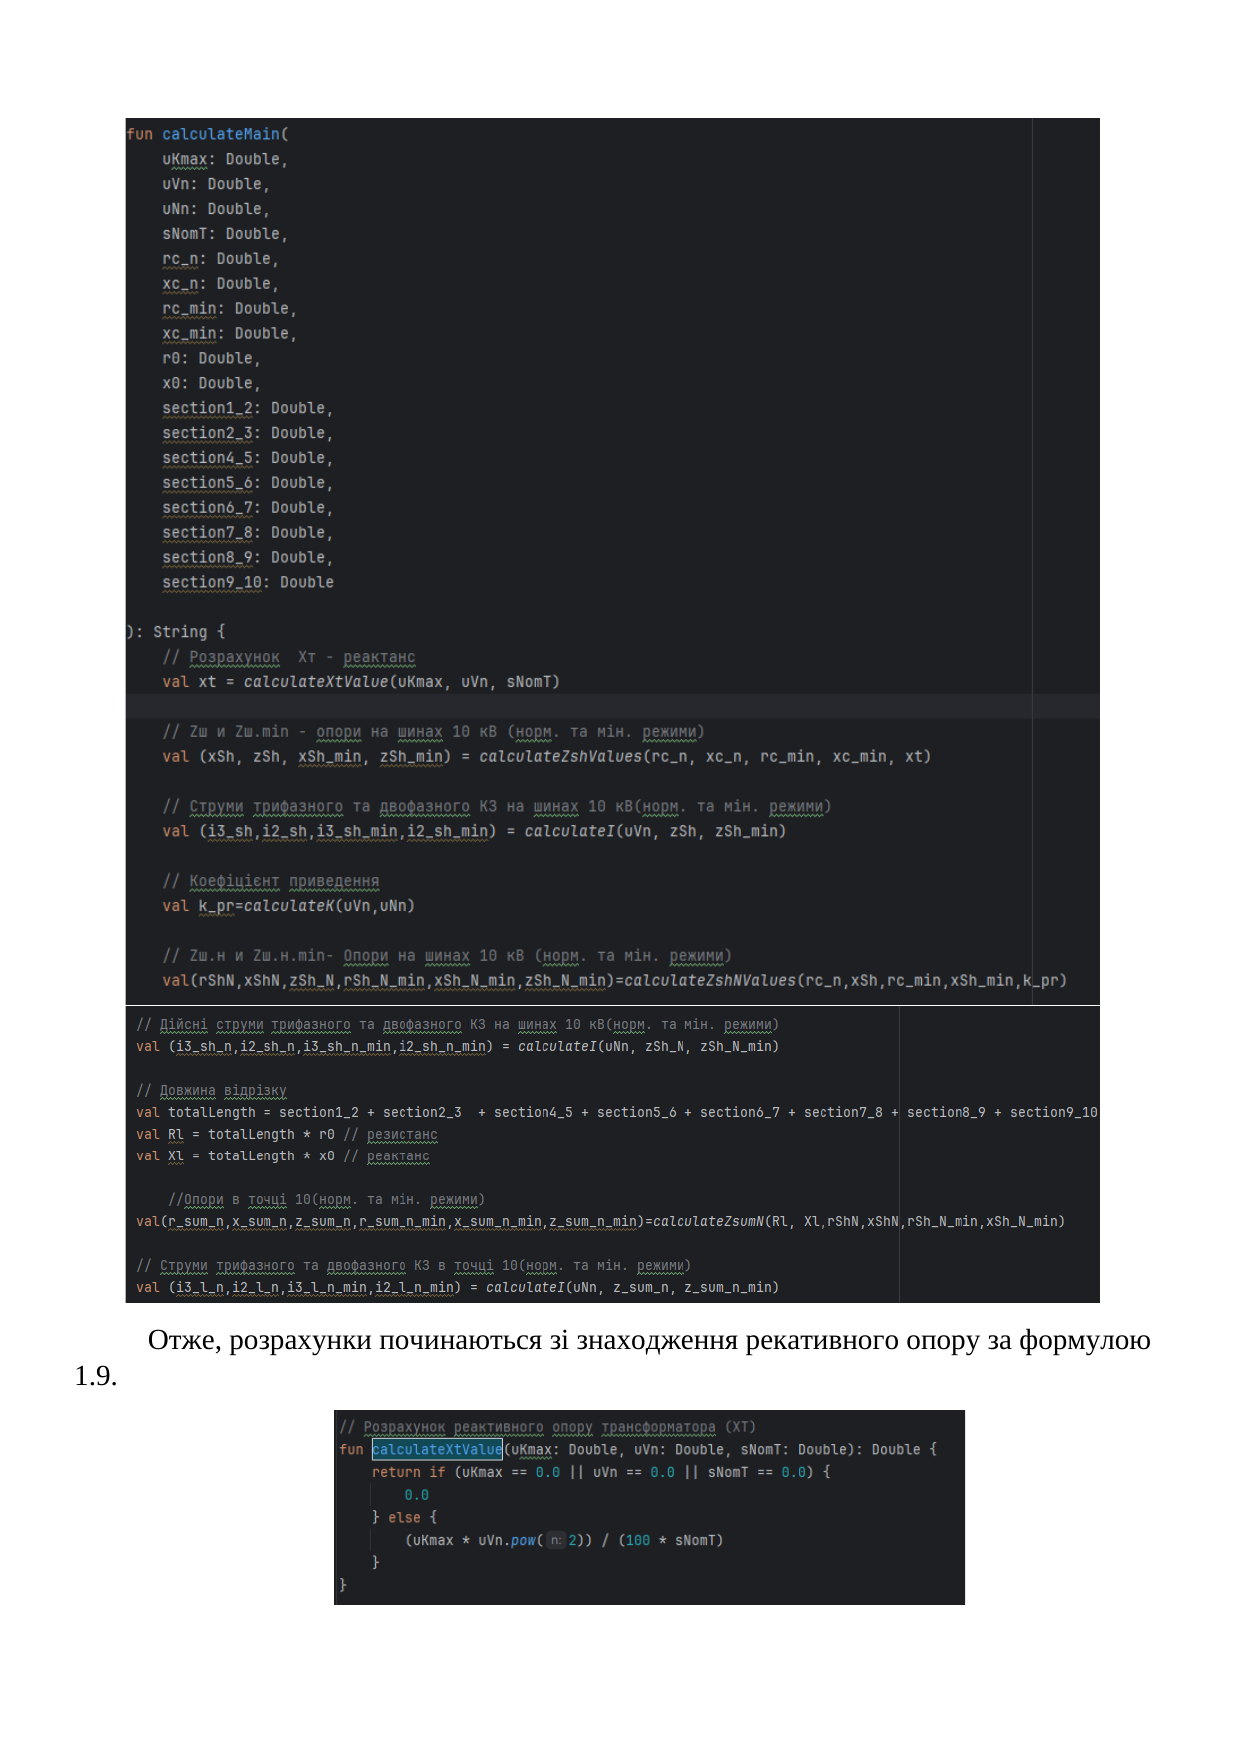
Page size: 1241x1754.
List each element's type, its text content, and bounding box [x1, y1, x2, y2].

picture [125, 1006, 1100, 1303]
picture [125, 118, 1100, 1005]
picture [334, 1410, 966, 1605]
text Отже, розрахунки починаються зі знаходження рекативного опору за формулою 1.9. [74, 1322, 1152, 1392]
